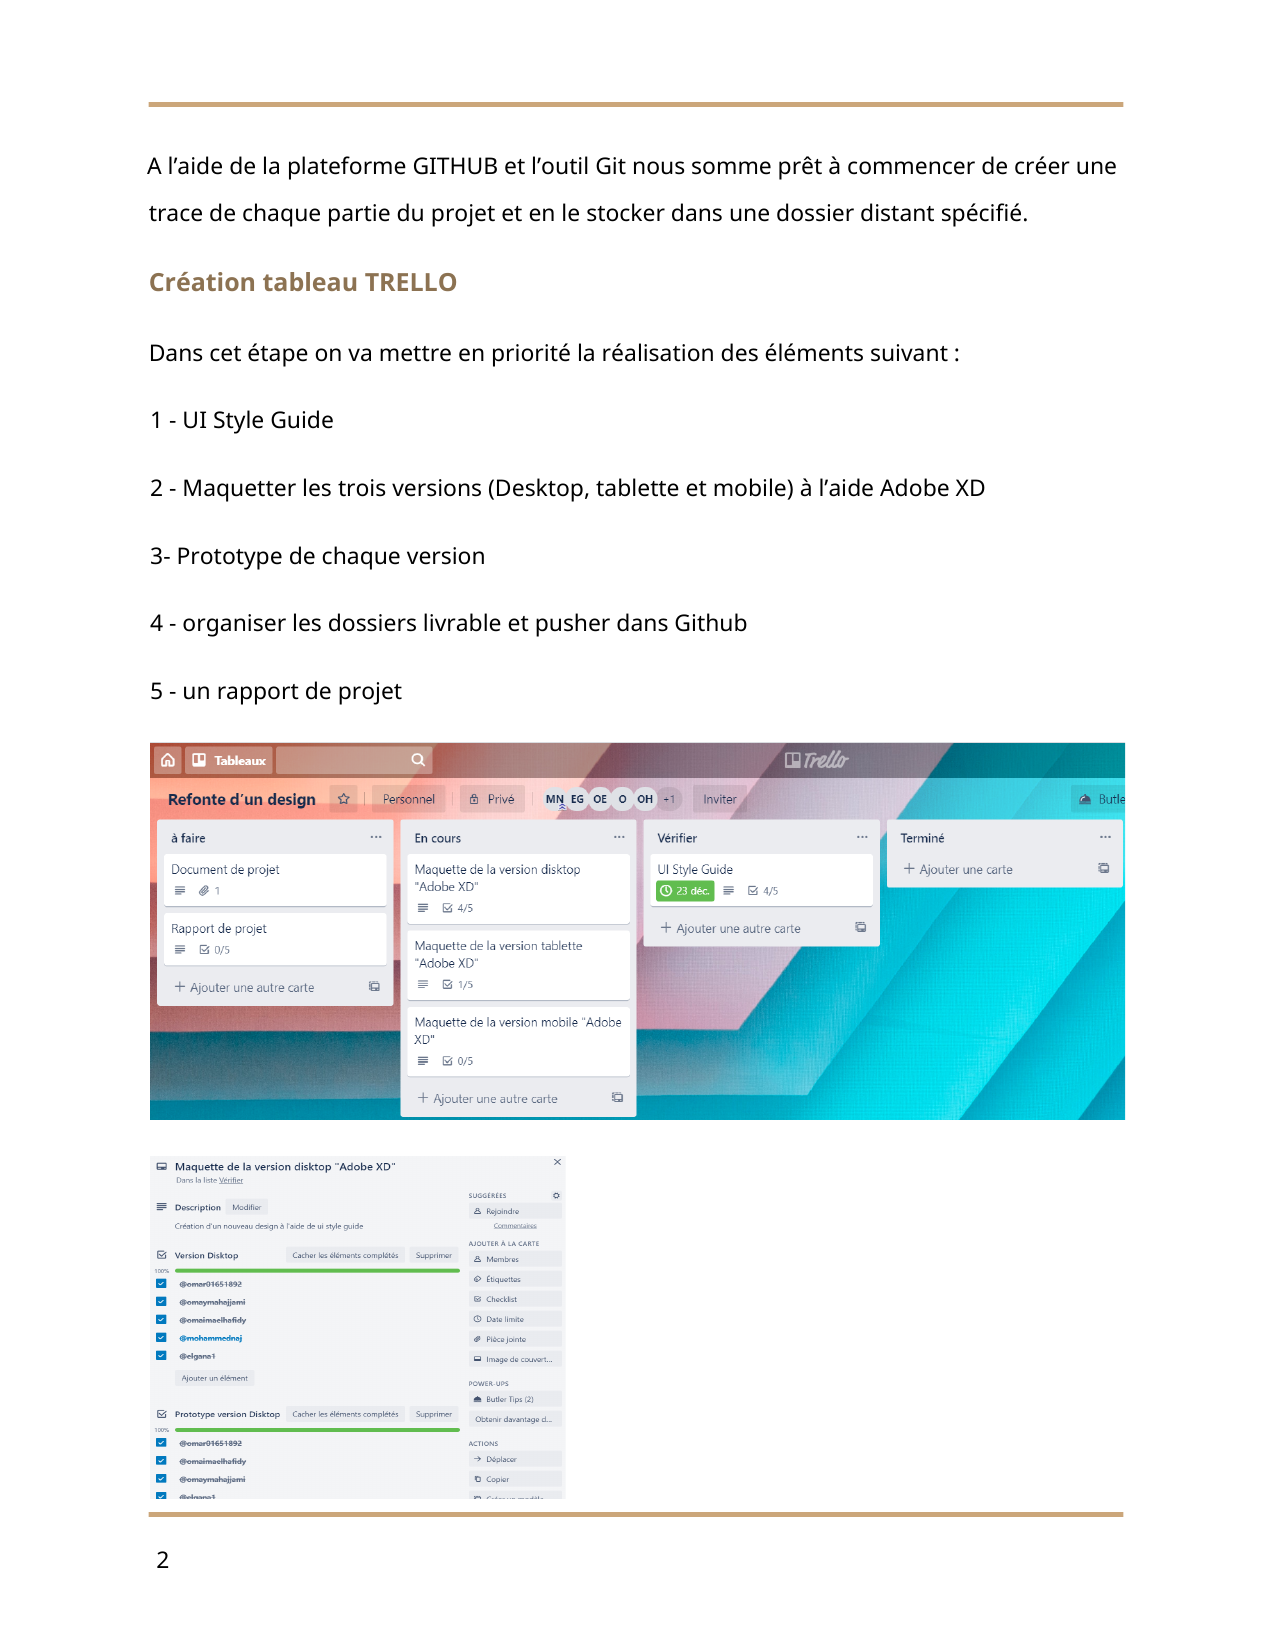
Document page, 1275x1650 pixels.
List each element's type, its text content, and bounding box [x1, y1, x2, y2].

picture [150, 1156, 566, 1499]
picture [150, 742, 1125, 1120]
text A l’aide de la plateforme GITHUB et l’outil Git nous somme prêt à commencer de créer une trace de chaque partie du projet et en le stocker dans une dossier distant spécifié. [147, 150, 1125, 228]
text 2 - Maquetter les trois versions (Desktop, tablette et mobile) à l’aide Adobe XD [150, 472, 1125, 503]
text 3- Prototype de chaque version [150, 539, 1125, 571]
picture [148, 1512, 1124, 1517]
subtitle Création tableau TRELLO [148, 264, 1125, 299]
text 4 - organiser les dossiers livrable et pusher dans Github [150, 607, 1125, 638]
text Dans cet étape on va mettre en priorité la réalisation des éléments suivant : [148, 336, 1125, 368]
picture [148, 102, 1124, 107]
text 1 - UI Style Guide [150, 404, 1125, 435]
text 5 - un rapport de projet [150, 675, 1125, 706]
